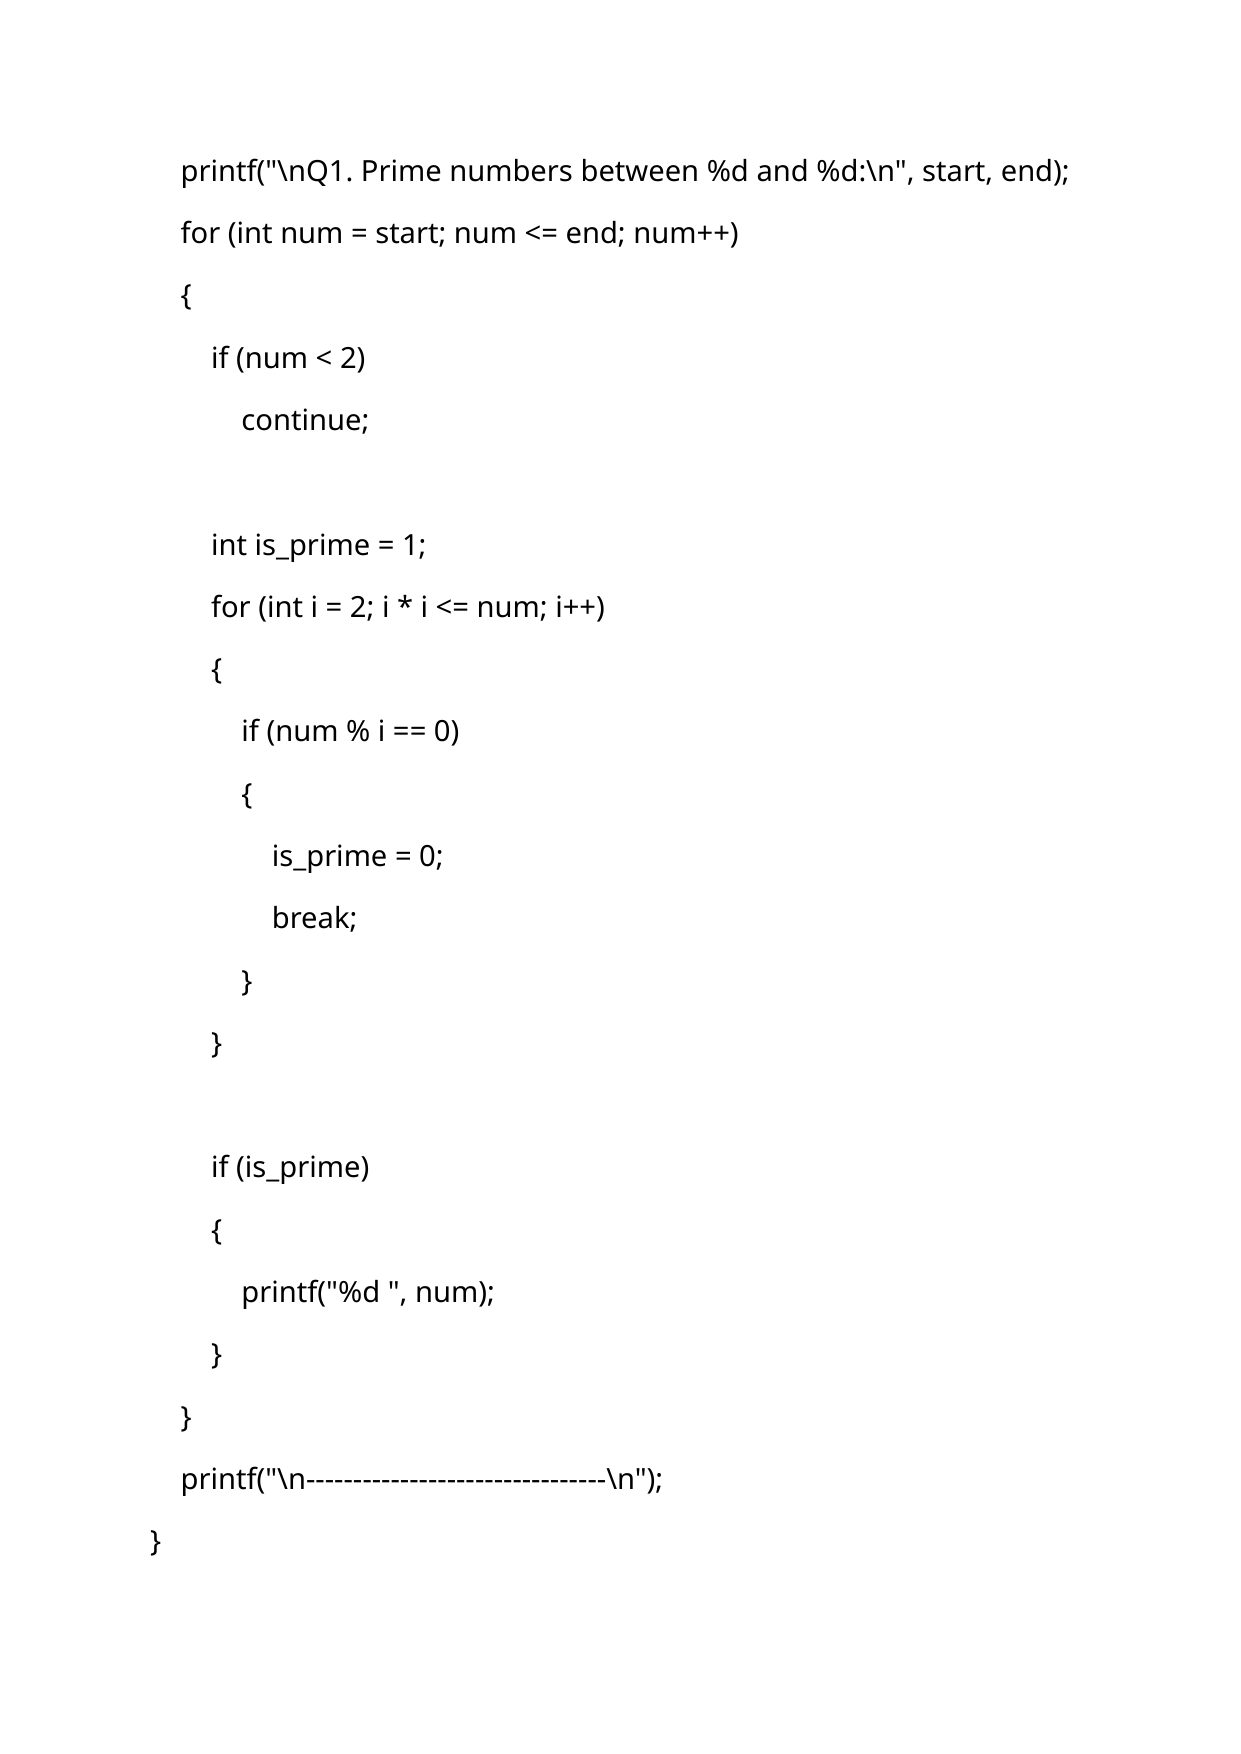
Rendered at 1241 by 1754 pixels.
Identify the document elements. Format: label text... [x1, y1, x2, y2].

text int is_prime = 1; [150, 524, 1090, 563]
text if (num % i == 0) [150, 711, 1090, 750]
text break; [150, 897, 1090, 937]
text continue; [150, 399, 1090, 439]
text if (num < 2) [150, 337, 1090, 377]
text is_prime = 0; [150, 835, 1090, 875]
text printf("\nQ1. Prime numbers between %d and %d:\n", start, end); [150, 150, 1090, 190]
text } [150, 1396, 1090, 1436]
text if (is_prime) [150, 1147, 1090, 1186]
text printf("\n--------------------------------\n"); [150, 1458, 1090, 1498]
text printf("%d ", num); [150, 1271, 1090, 1311]
text { [150, 648, 1090, 688]
text for (int num = start; num <= end; num++) [150, 212, 1090, 252]
text for (int i = 2; i * i <= num; i++) [150, 586, 1090, 626]
text { [150, 773, 1090, 813]
text } [150, 1022, 1090, 1062]
text { [150, 1209, 1090, 1249]
text } [150, 1333, 1090, 1373]
text { [150, 274, 1090, 314]
text } [150, 960, 1090, 999]
text } [150, 1520, 1090, 1560]
